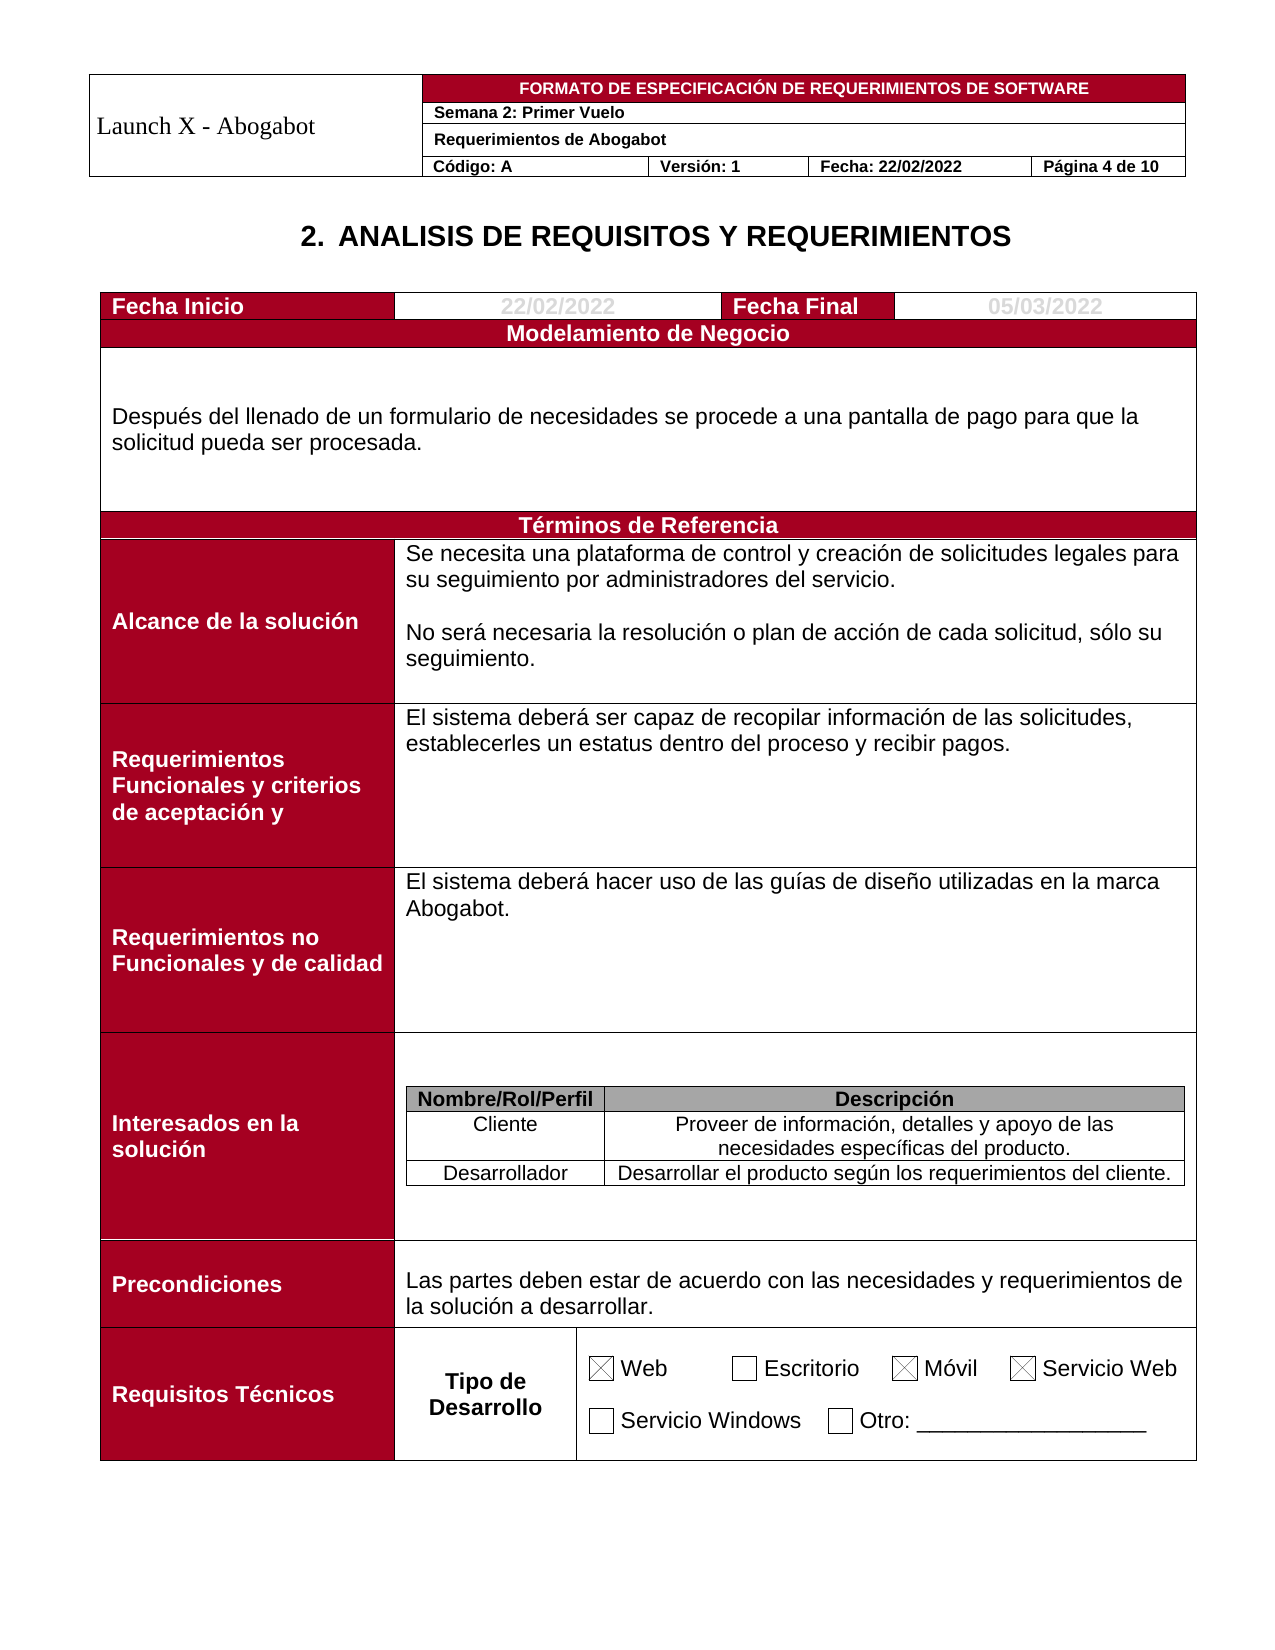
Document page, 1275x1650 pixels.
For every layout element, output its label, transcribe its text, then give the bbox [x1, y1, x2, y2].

table_cell Requerimientos Funcionales y criterios de aceptación y [101, 704, 394, 867]
table_cell El sistema deberá hacer uso de las guías de diseño utilizadas en la marca Abogabot. [395, 868, 1196, 1032]
table_header 22/02/2022 [395, 293, 721, 319]
table_cell Términos de Referencia [101, 512, 1196, 538]
table_cell Alcance de la solución [101, 540, 394, 703]
table_cell Tipo de Desarrollo [395, 1328, 576, 1460]
table_cell Se necesita una plataforma de control y creación de solicitudes legales para su seguimiento por administradores del servicio. No será necesaria la resolución o plan de acción de cada solicitud, sólo su seguimiento. [395, 540, 1196, 703]
table_header Fecha Inicio [101, 293, 394, 319]
table_cell Requerimientos no Funcionales y de calidad [101, 868, 394, 1032]
table_cell Después del llenado de un formulario de necesidades se procede a una pantalla de pago para que la solicitud pueda ser procesada. [101, 348, 1196, 511]
table_cell Precondiciones [101, 1241, 394, 1327]
table_cell El sistema deberá ser capaz de recopilar información de las solicitudes, establecerles un estatus dentro del proceso y recibir pagos. [395, 704, 1196, 867]
table_cell Interesados en la solución [101, 1033, 394, 1239]
table_cell [395, 1033, 1196, 1239]
table_header Fecha Final [722, 293, 894, 319]
table_header 05/03/2022 [895, 293, 1196, 319]
table_cell Web Escritorio Móvil Servicio Web Servicio Windows Otro: __________________ [577, 1328, 1196, 1460]
table_cell Modelamiento de Negocio [101, 320, 1196, 347]
table_cell Requisitos Técnicos [101, 1328, 394, 1460]
table_cell Las partes deben estar de acuerdo con las necesidades y requerimientos de la solución a desarrollar. [395, 1241, 1196, 1327]
subtitle ANALISIS DE REQUISITOS Y REQUERIMIENTOS [215, 218, 1098, 252]
